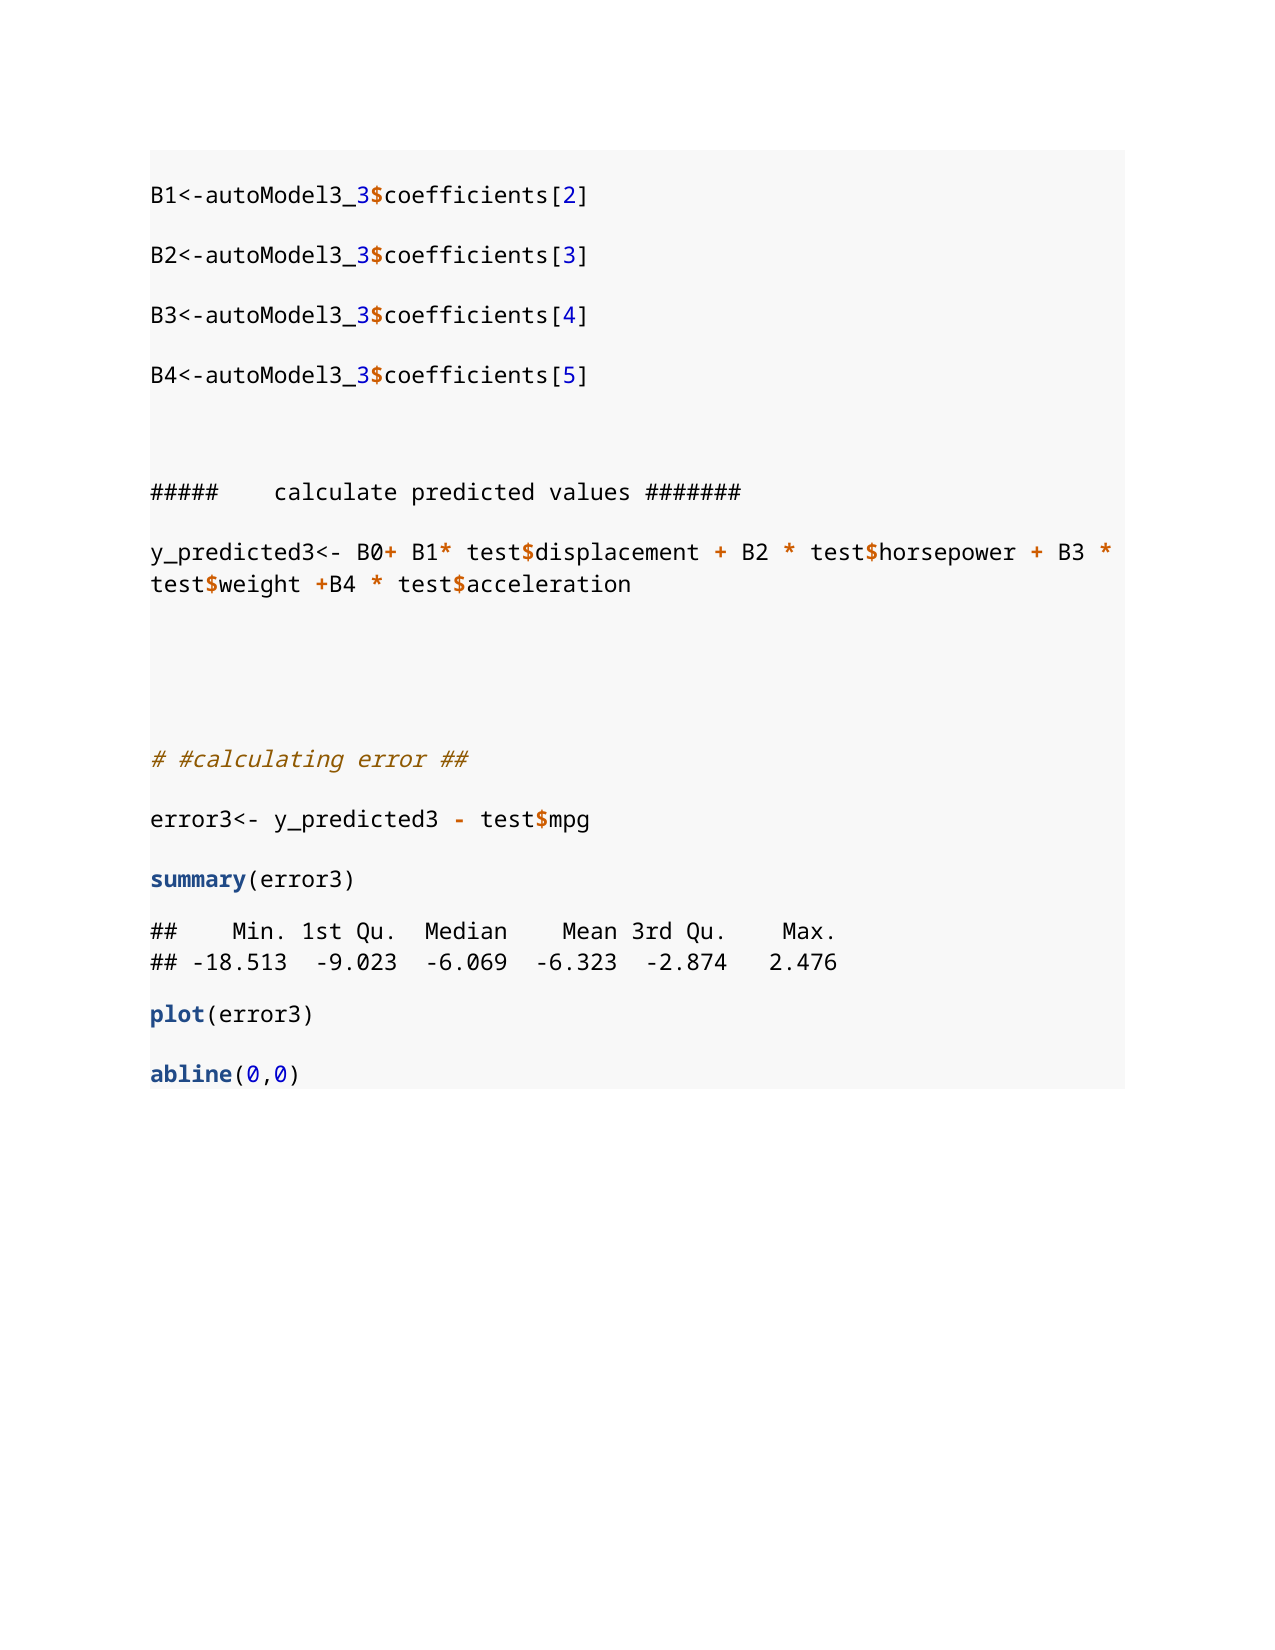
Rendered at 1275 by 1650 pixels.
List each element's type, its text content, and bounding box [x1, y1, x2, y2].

text ## Min. 1st Qu. Median Mean 3rd Qu. Max. ## -18.513 -9.023 -6.069 -6.323 -2.874 2.476 [150, 914, 1125, 977]
text plot(error3) abline(0,0) [150, 998, 1125, 1089]
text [150, 150, 1125, 894]
